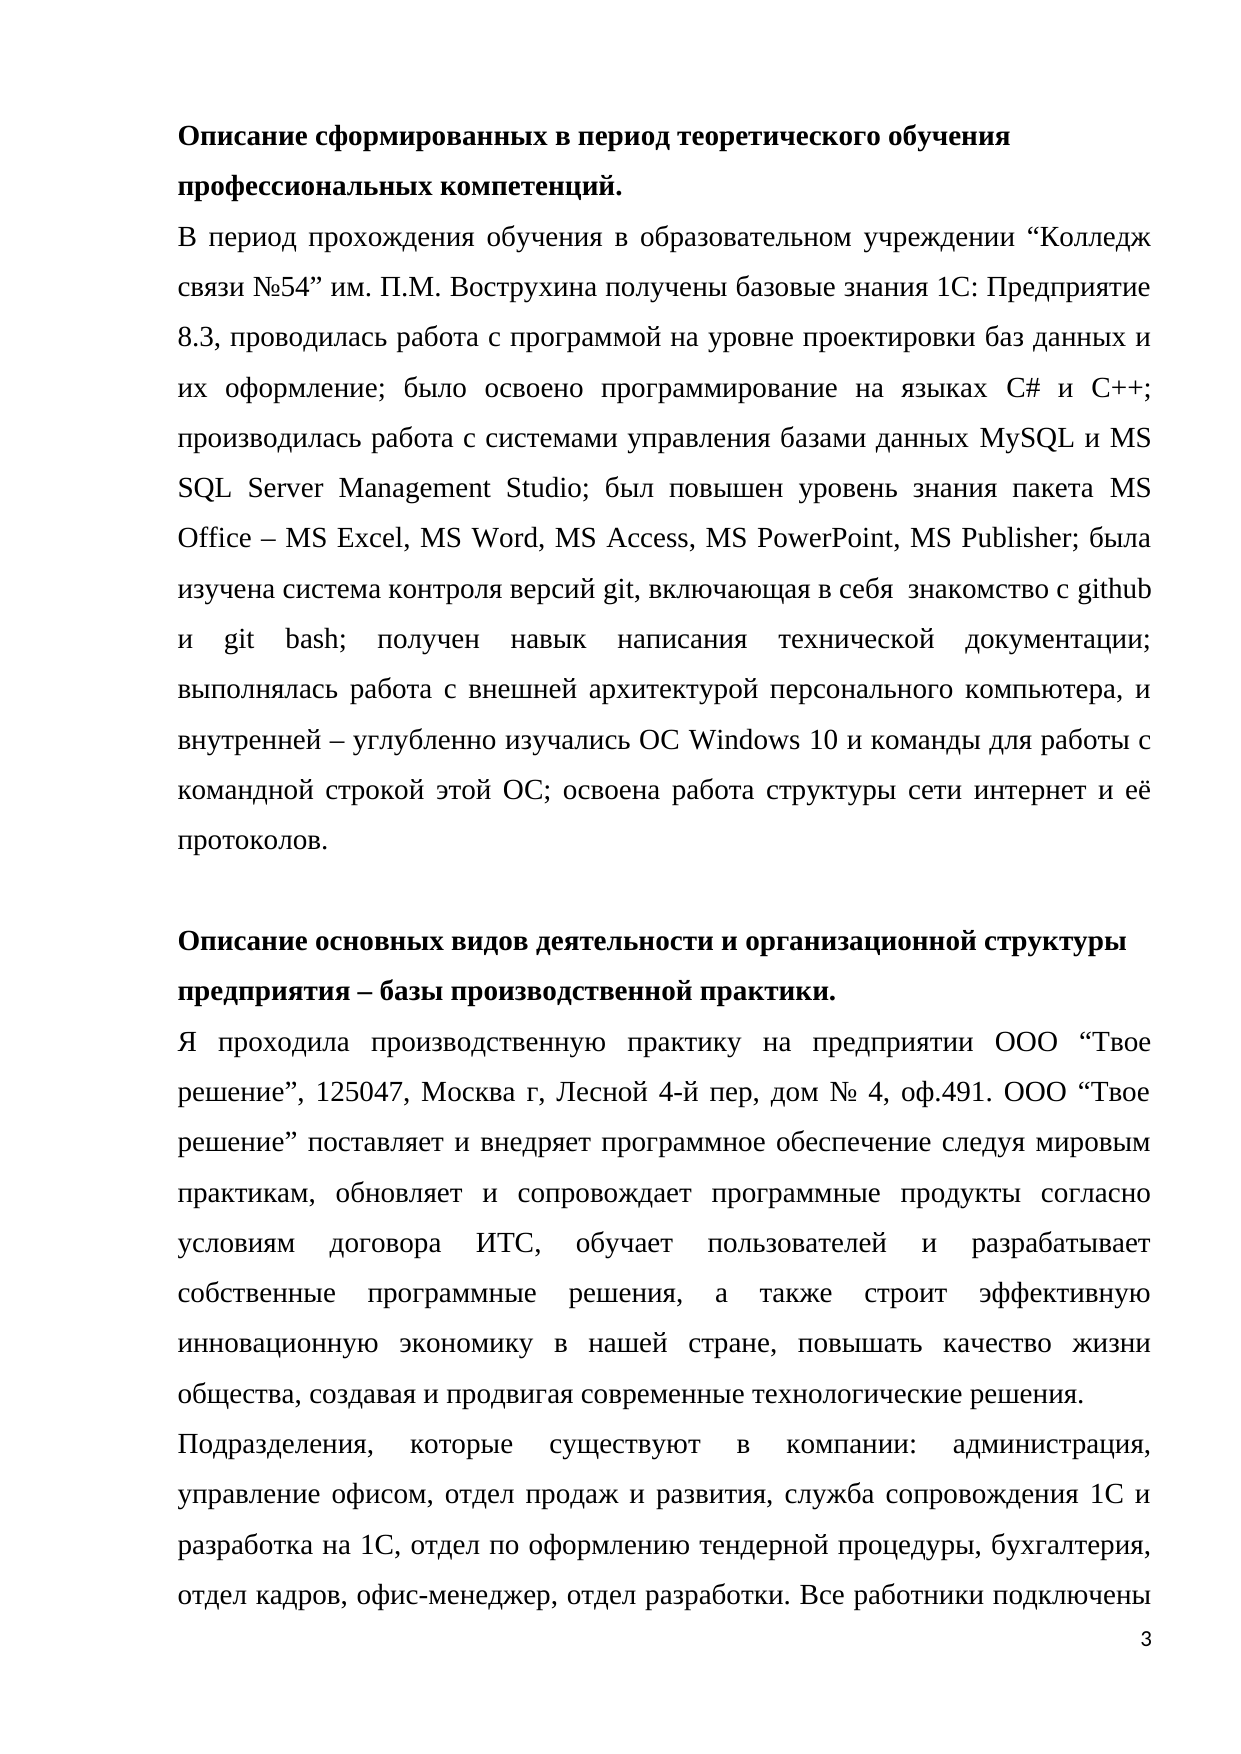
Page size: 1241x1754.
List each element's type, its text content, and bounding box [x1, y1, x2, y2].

list Я проходила производственную практику на предприятии ООО “Твое решение”, 125047, Москва г, Лесной 4-й пер, дом № 4, оф.491. ООО “Твое решение” поставляет и внедряет программное обеспечение следуя мировым практикам, обновляет и сопровождает программные продукты согласно условиям договора ИТС, обучает пользователей и разрабатывает собственные программные решения, а также строит эффективную инновационную экономику в нашей стране, повышать качество жизни общества, создавая и продвигая современные технологические решения. [177, 1024, 1152, 1409]
subtitle Описание основных видов деятельности и организационной структуры предприятия – базы производственной практики. [177, 923, 1152, 1007]
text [177, 1426, 1152, 1611]
subtitle Описание сформированных в период теоретического обучения профессиональных компетенций. [177, 118, 1152, 202]
list В период прохождения обучения в образовательном учреждении “Колледж связи №54” им. П.М. Вострухина получены базовые знания 1С: Предприятие 8.3, проводилась работа с программой на уровне проектировки баз данных и их оформление; было освоено программирование на языках C# и C++; производилась работа с системами управления базами данных MySQL и MS SQL Server Management Studio; был повышен уровень знания пакета MS Office – MS Excel, MS Word, MS Access, MS PowerPoint, MS Publisher; была изучена система контроля версий git, включающая в себя знакомство с github и git bash; получен навык написания технической документации; выполнялась работа с внешней архитектурой персонального компьютера, и внутренней – углубленно изучались ОС Windows 10 и команды для работы с командной строкой этой ОС; освоена работа структуры сети интернет и её протоколов. [177, 219, 1152, 856]
